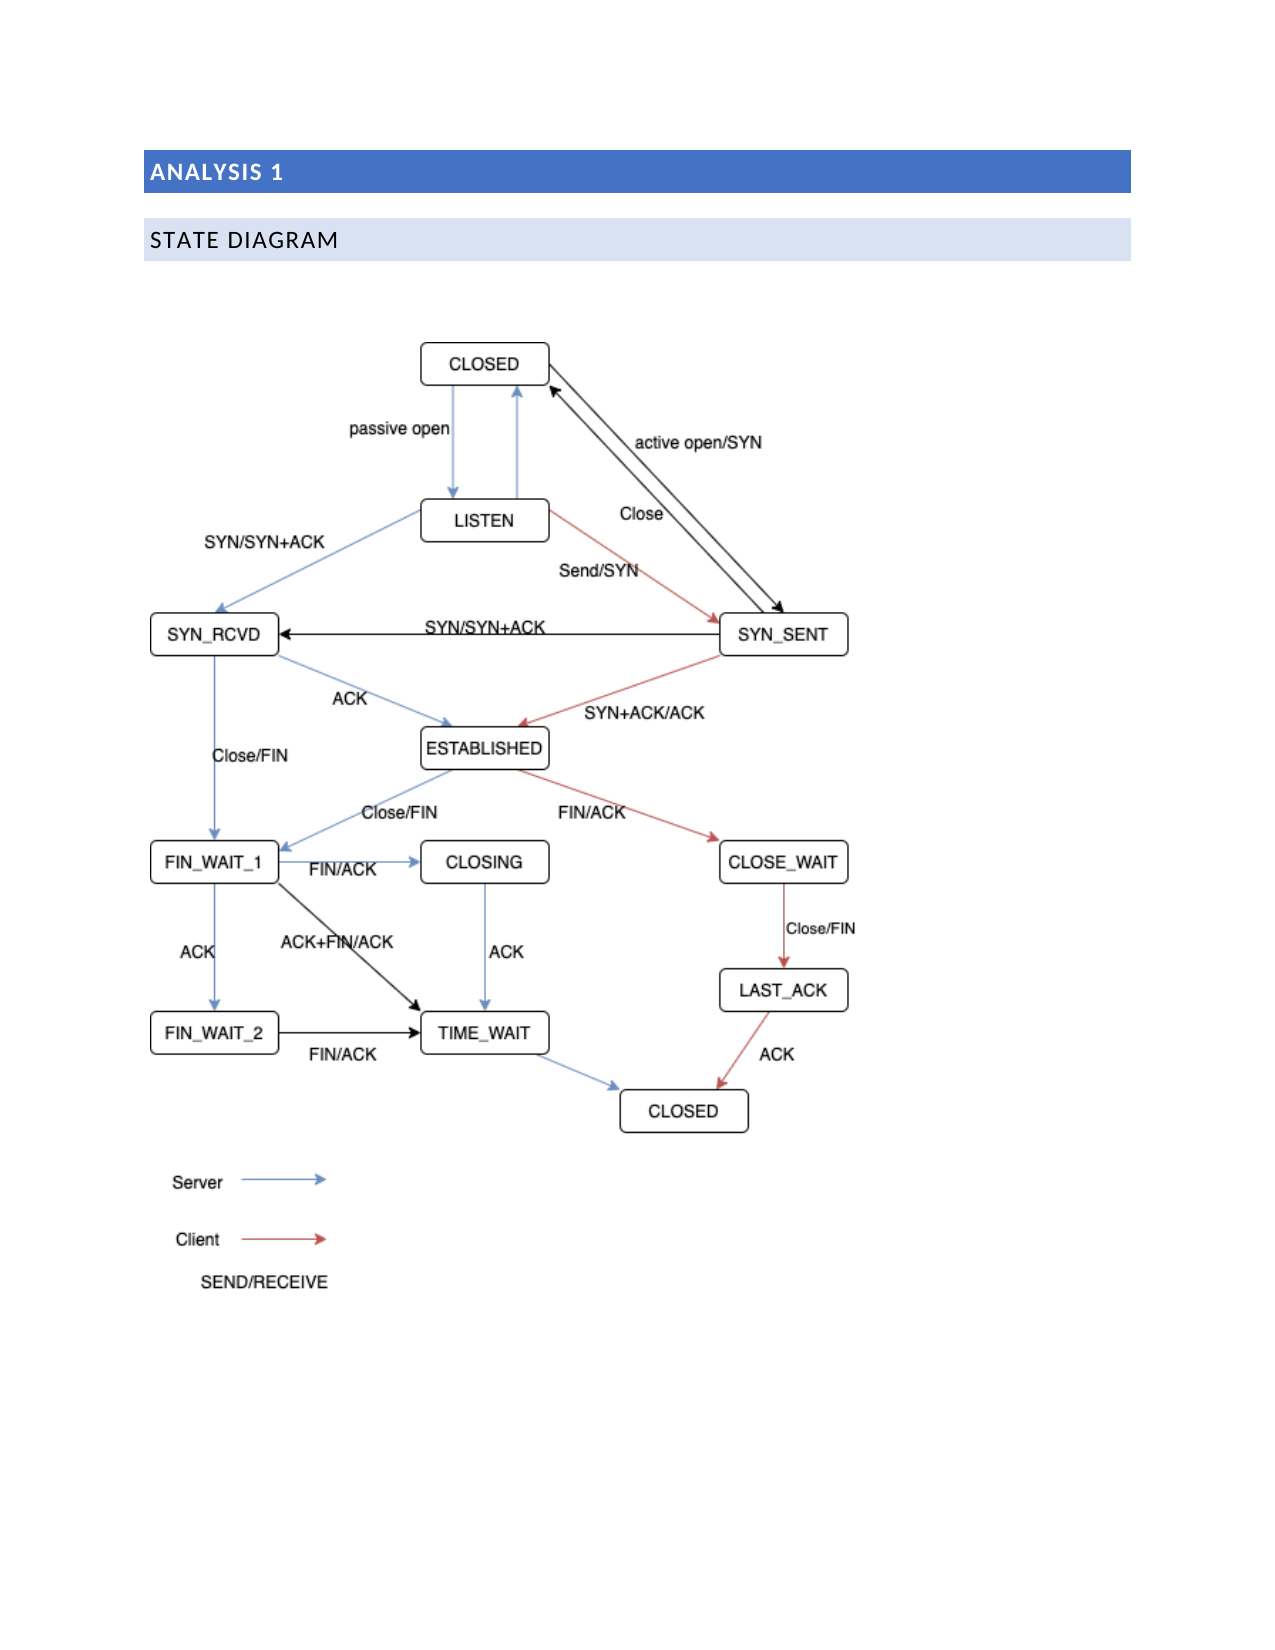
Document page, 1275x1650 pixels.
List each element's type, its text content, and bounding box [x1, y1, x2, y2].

subtitle State diagram [150, 225, 1125, 255]
subtitle Analysis 1 [150, 156, 1125, 187]
picture [150, 342, 856, 1297]
